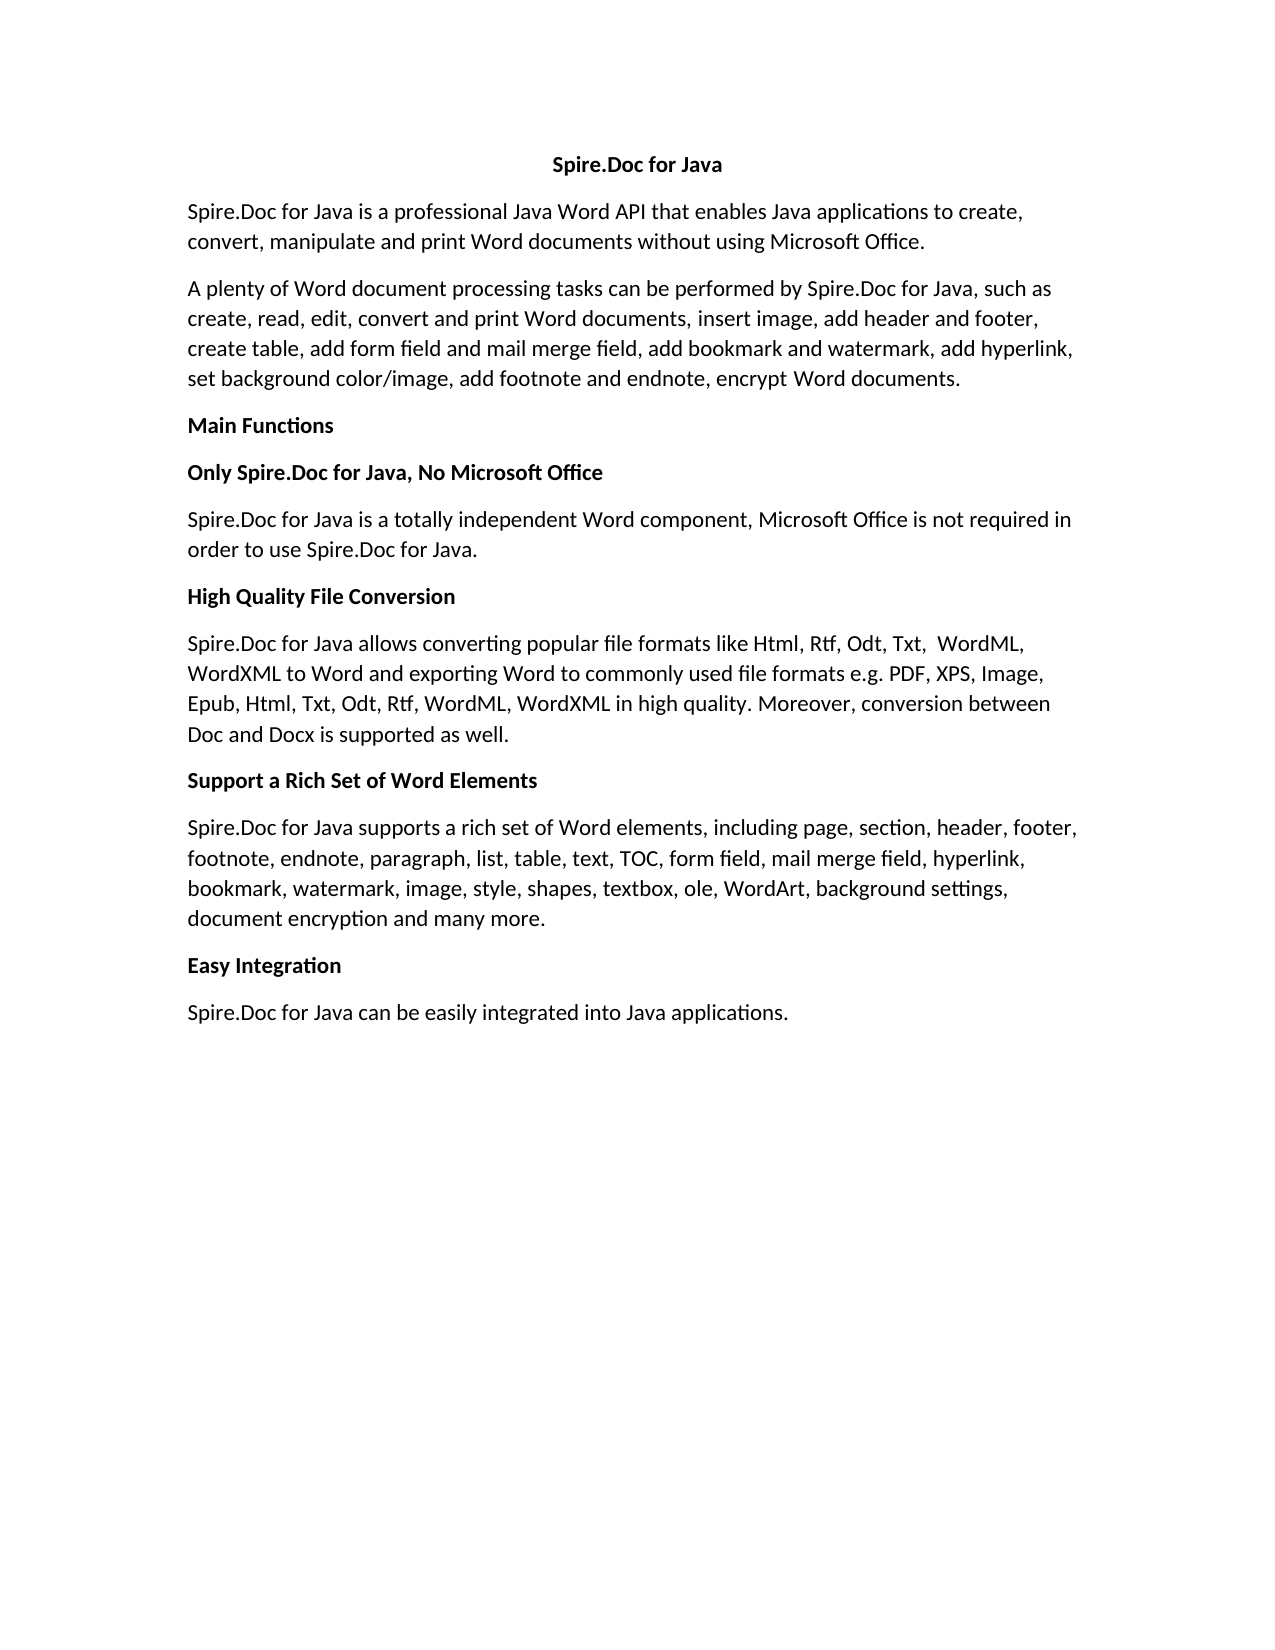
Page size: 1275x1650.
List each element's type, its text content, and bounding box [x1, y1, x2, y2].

text High Quality File Conversion [187, 582, 1087, 610]
text A plenty of Word document processing tasks can be performed by Spire.Doc for Java, such as create, read, edit, convert and print Word documents, insert image, add header and footer, create table, add form field and mail merge field, add bookmark and watermark, add hyperlink, set background color/image, add footnote and endnote, encrypt Word documents. [187, 274, 1087, 393]
text Spire.Doc for Java can be easily integrated into Java applications. [187, 998, 1087, 1026]
text Main Functions [187, 411, 1087, 439]
text Spire.Doc for Java is a totally independent Word component, Microsoft Office is not required in order to use Spire.Doc for Java. [187, 505, 1087, 563]
text Spire.Doc for Java [187, 150, 1087, 178]
text Spire.Doc for Java allows converting popular file formats like Html, Rtf, Odt, Txt, WordML, WordXML to Word and exporting Word to commonly used file formats e.g. PDF, XPS, Image, Epub, Html, Txt, Odt, Rtf, WordML, WordXML in high quality. Moreover, conversion between Doc and Docx is supported as well. [187, 629, 1087, 748]
text Easy Integration [187, 951, 1087, 979]
text Spire.Doc for Java is a professional Java Word API that enables Java applications to create, convert, manipulate and print Word documents without using Microsoft Office. [187, 197, 1087, 255]
text Only Spire.Doc for Java, No Microsoft Office [187, 458, 1087, 486]
text Spire.Doc for Java supports a rich set of Word elements, including page, section, header, footer, footnote, endnote, paragraph, list, table, text, TOC, form field, mail merge field, hyperlink, bookmark, watermark, image, style, shapes, textbox, ole, WordArt, background settings, document encryption and many more. [187, 813, 1087, 932]
text Support a Rich Set of Word Elements [187, 767, 1087, 795]
